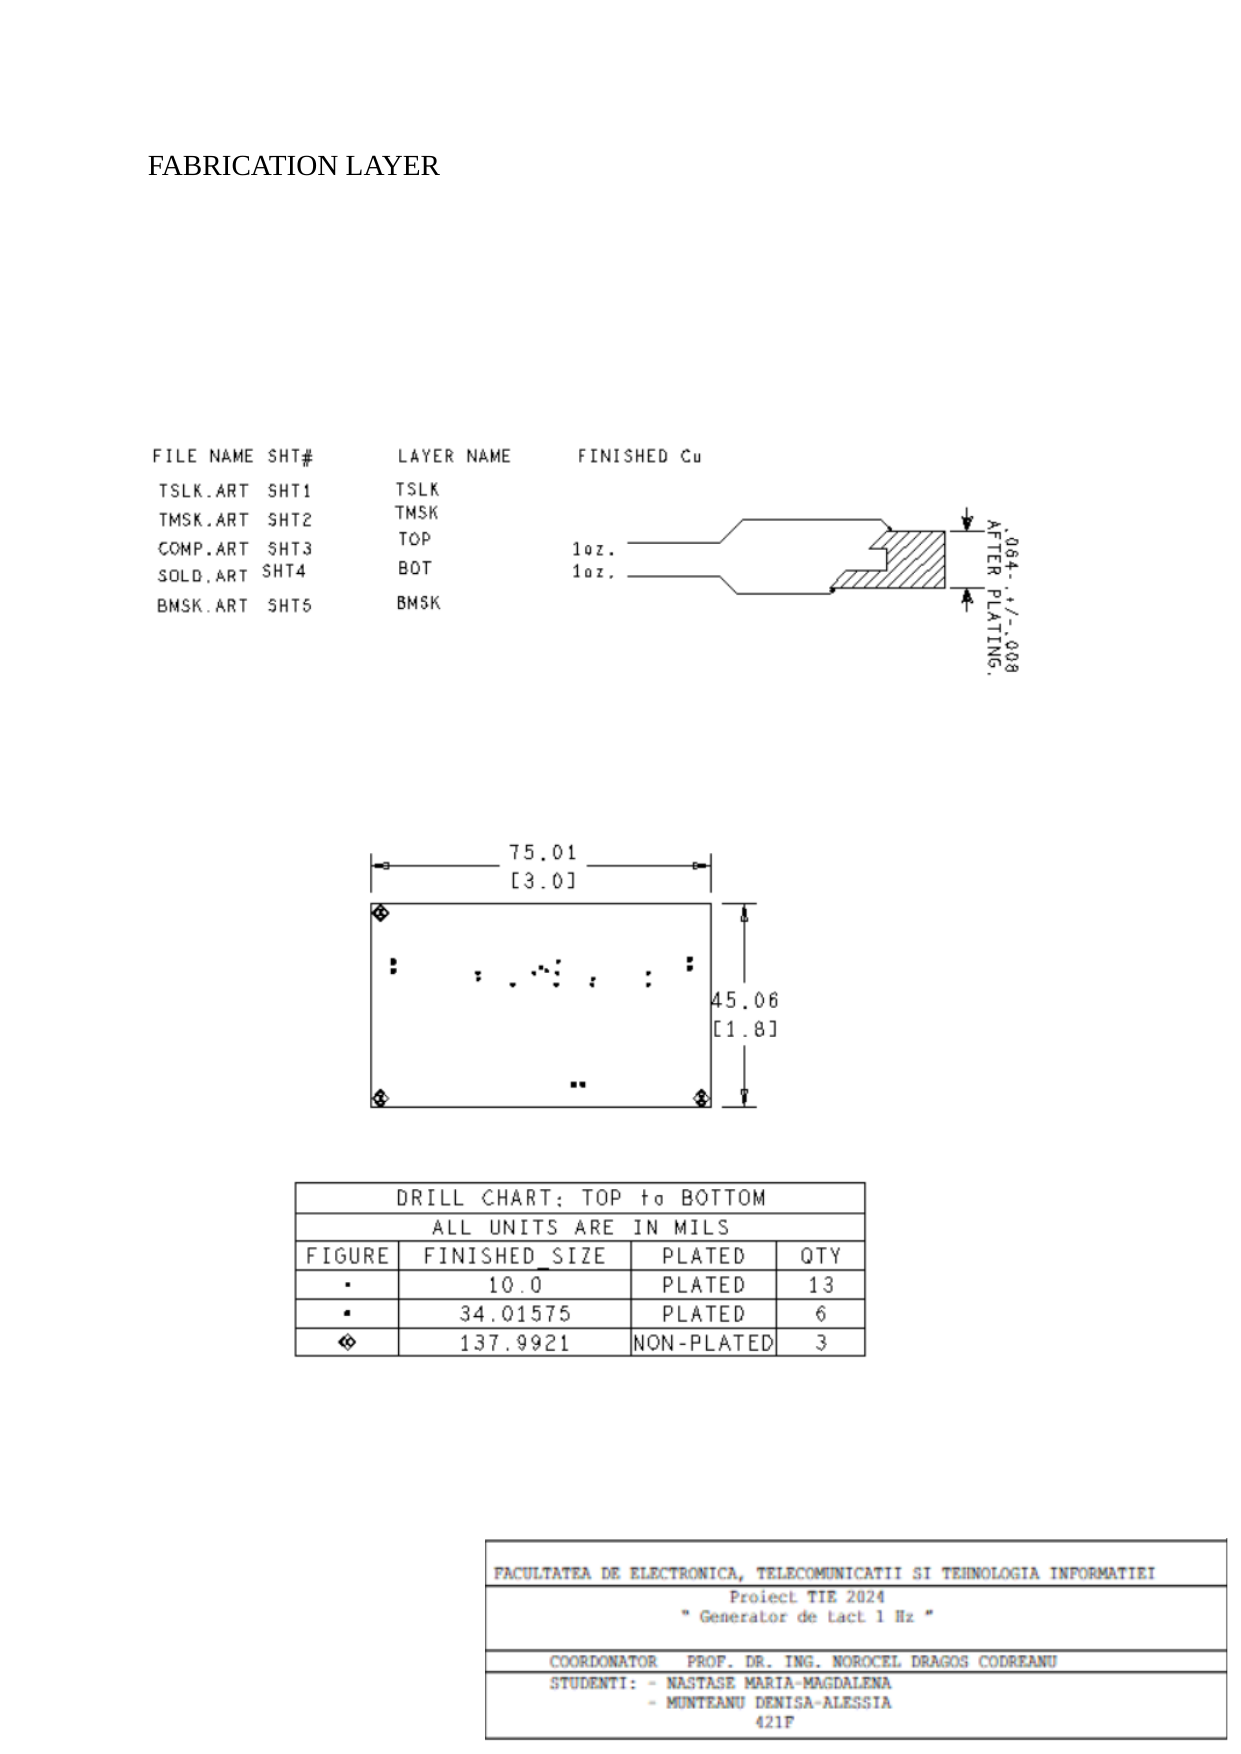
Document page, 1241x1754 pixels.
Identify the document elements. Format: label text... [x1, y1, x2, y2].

text FABRICATION LAYER [148, 148, 1093, 181]
picture [485, 1538, 1228, 1748]
picture [147, 423, 1070, 1366]
